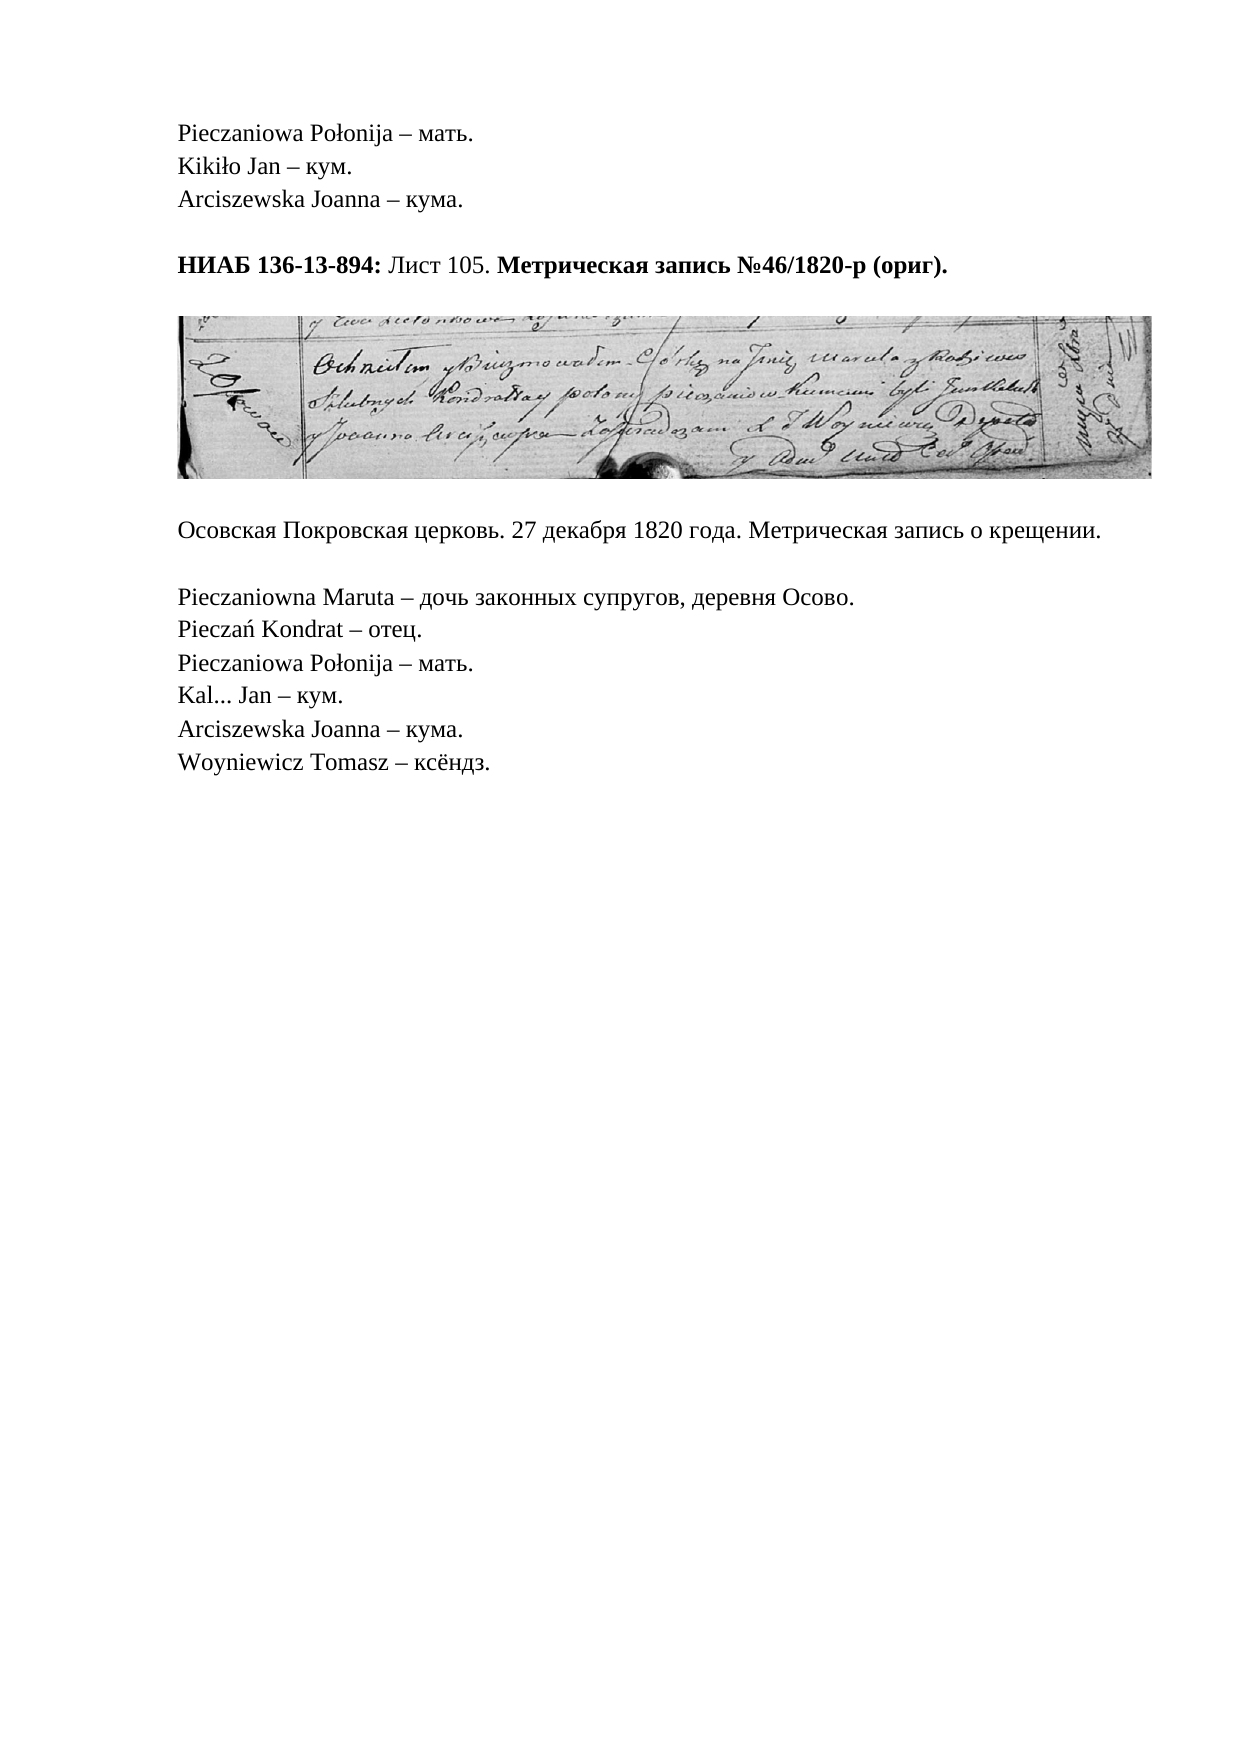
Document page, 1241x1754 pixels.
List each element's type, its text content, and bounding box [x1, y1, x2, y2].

text Pieczaniowa Połonija – мать. [177, 648, 1152, 676]
text Arciszewska Joanna – кума. [177, 714, 1152, 742]
text Осовская Покровская церковь. 27 декабря 1820 года. Метрическая запись о крещении. [177, 516, 1152, 544]
picture [177, 316, 1152, 479]
text Kal... Jan – кум. [177, 681, 1152, 709]
text Pieczaniowna Maruta – дочь законных супругов, деревня Осовo. [177, 582, 1152, 610]
text Kikiło Jan – кум. [177, 151, 1152, 180]
text Woyniewicz Tomasz – ксёндз. [177, 747, 1152, 775]
text НИАБ 136-13-894: Лист 105. Метрическая запись №46/1820-р (ориг). [177, 250, 1152, 279]
text Pieczaniowa Połonija – мать. [177, 118, 1152, 147]
text Pieczań Kondrat – отец. [177, 614, 1152, 643]
text Arciszewska Joanna – кума. [177, 184, 1152, 213]
